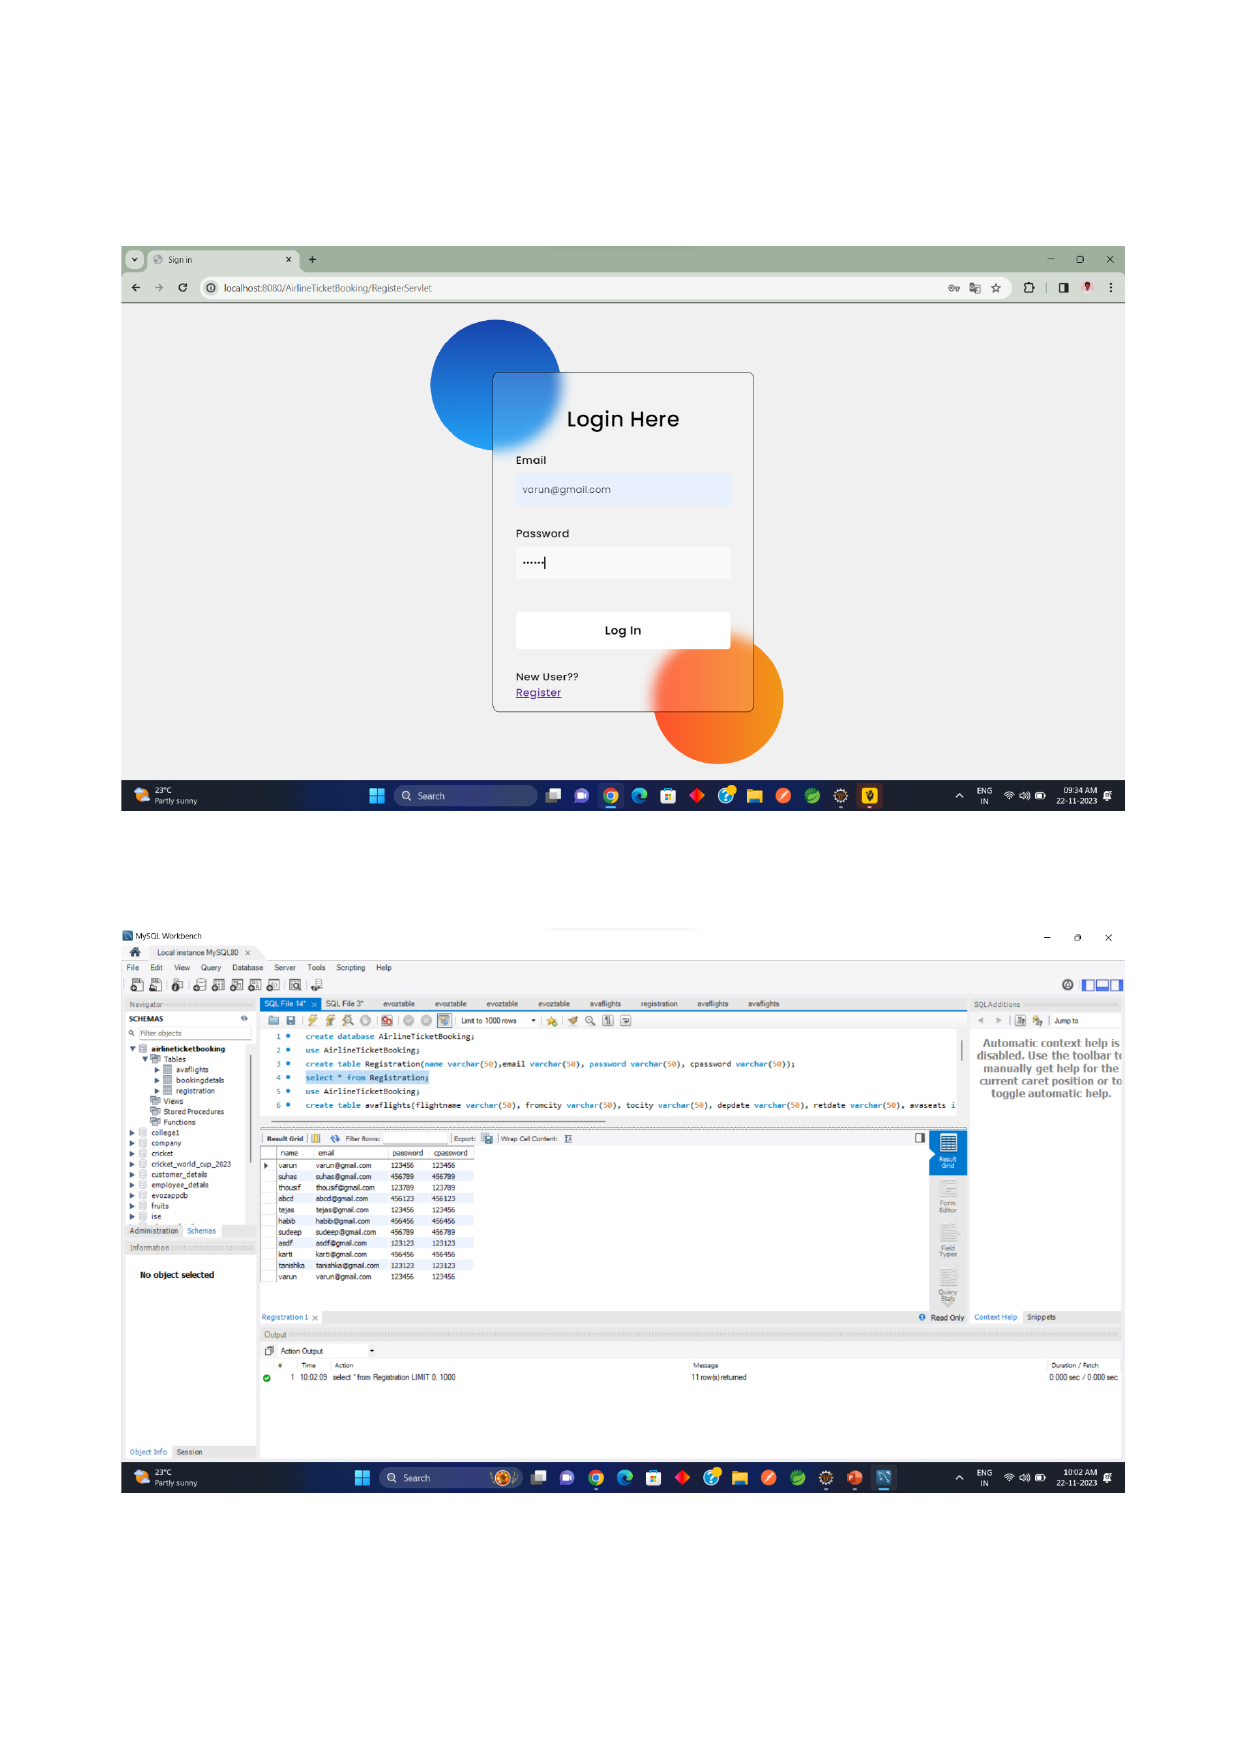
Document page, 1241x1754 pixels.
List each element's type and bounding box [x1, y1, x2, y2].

picture [121, 246, 1125, 811]
picture [121, 928, 1125, 1493]
